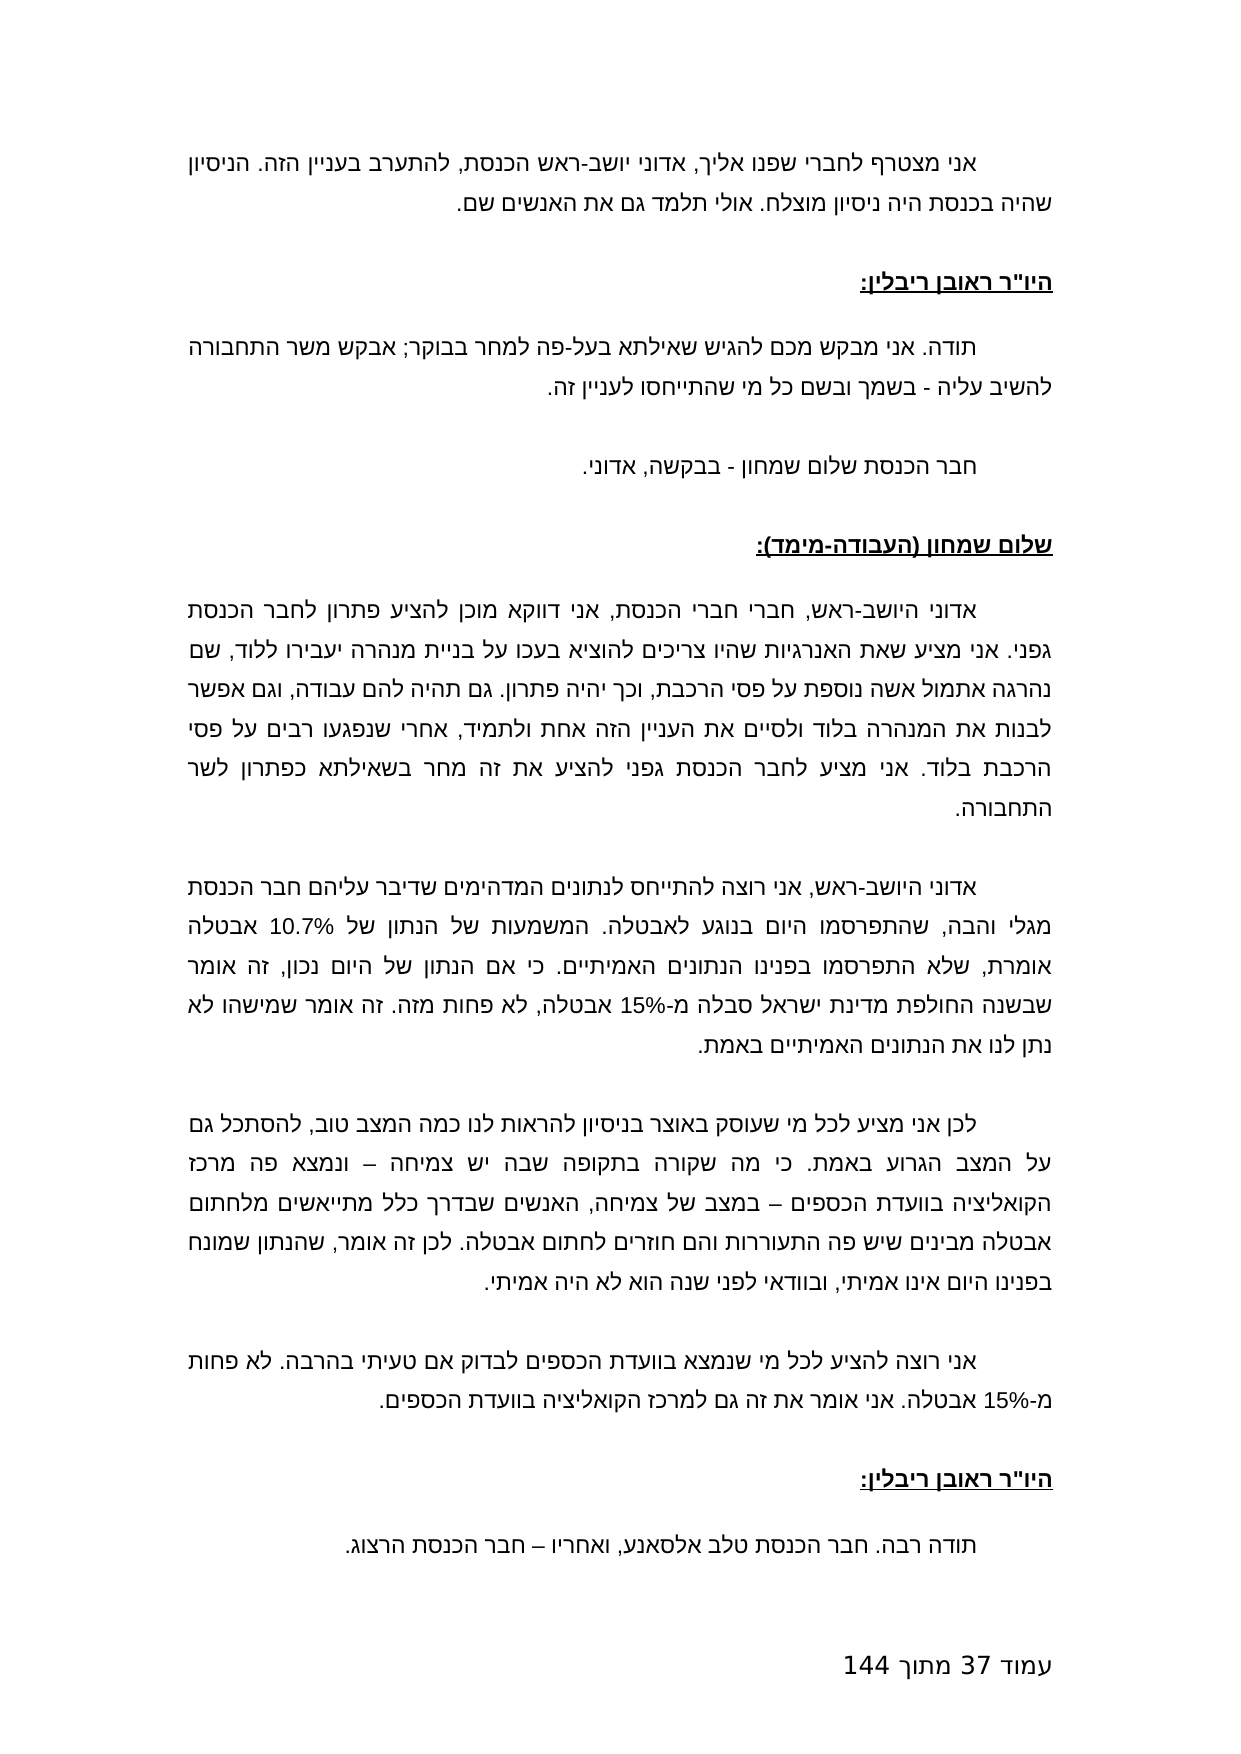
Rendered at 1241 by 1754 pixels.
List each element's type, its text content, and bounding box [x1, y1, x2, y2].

text היו"ר ראובן ריבלין: [187, 268, 1053, 295]
text היו"ר ראובן ריבלין: [187, 1466, 1053, 1492]
text חבר הכנסת שלום שמחון - בבקשה, אדוני. [187, 453, 1053, 479]
text אני רוצה להציע לכל מי שנמצא בוועדת הכספים לבדוק אם טעיתי בהרבה. לא פחות מ-15% אבטלה. אני אומר את זה גם למרכז הקואליציה בוועדת הכספים. [187, 1348, 1053, 1413]
text לכן אני מציע לכל מי שעוסק באוצר בניסיון להראות לנו כמה המצב טוב, להסתכל גם על המצב הגרוע באמת. כי מה שקורה בתקופה שבה יש צמיחה – ונמצא פה מרכז הקואליציה בוועדת הכספים – במצב של צמיחה, האנשים שבדרך כלל מתייאשים מלחתום אבטלה מבינים שיש פה התעוררות והם חוזרים לחתום אבטלה. לכן זה אומר, שהנתון שמונח בפנינו היום אינו אמיתי, ובוודאי לפני שנה הוא לא היה אמיתי. [187, 1111, 1053, 1295]
text תודה. אני מבקש מכם להגיש שאילתא בעל-פה למחר בבוקר; אבקש משר התחבורה להשיב עליה - בשמך ובשם כל מי שהתייחסו לעניין זה. [187, 334, 1053, 400]
text שלום שמחון (העבודה-מימד): [187, 532, 1053, 558]
text אדוני היושב-ראש, חברי חברי הכנסת, אני דווקא מוכן להציע פתרון לחבר הכנסת גפני. אני מציע שאת האנרגיות שהיו צריכים להוציא בעכו על בניית מנהרה יעבירו ללוד, שם נהרגה אתמול אשה נוספת על פסי הרכבת, וכך יהיה פתרון. גם תהיה להם עבודה, וגם אפשר לבנות את המנהרה בלוד ולסיים את העניין הזה אחת ולתמיד, אחרי שנפגעו רבים על פסי הרכבת בלוד. אני מציע לחבר הכנסת גפני להציע את זה מחר בשאילתא כפתרון לשר התחבורה. [187, 597, 1053, 821]
text תודה רבה. חבר הכנסת טלב אלסאנע, ואחריו – חבר הכנסת הרצוג. [187, 1532, 1053, 1558]
text אדוני היושב-ראש, אני רוצה להתייחס לנתונים המדהימים שדיבר עליהם חבר הכנסת מגלי והבה, שהתפרסמו היום בנוגע לאבטלה. המשמעות של הנתון של 10.7% אבטלה אומרת, שלא התפרסמו בפנינו הנתונים האמיתיים. כי אם הנתון של היום נכון, זה אומר שבשנה החולפת מדינת ישראל סבלה מ-15% אבטלה, לא פחות מזה. זה אומר שמישהו לא נתן לנו את הנתונים האמיתיים באמת. [187, 874, 1053, 1058]
text אני מצטרף לחברי שפנו אליך, אדוני יושב-ראש הכנסת, להתערב בעניין הזה. הניסיון שהיה בכנסת היה ניסיון מוצלח. אולי תלמד גם את האנשים שם. [187, 150, 1053, 216]
